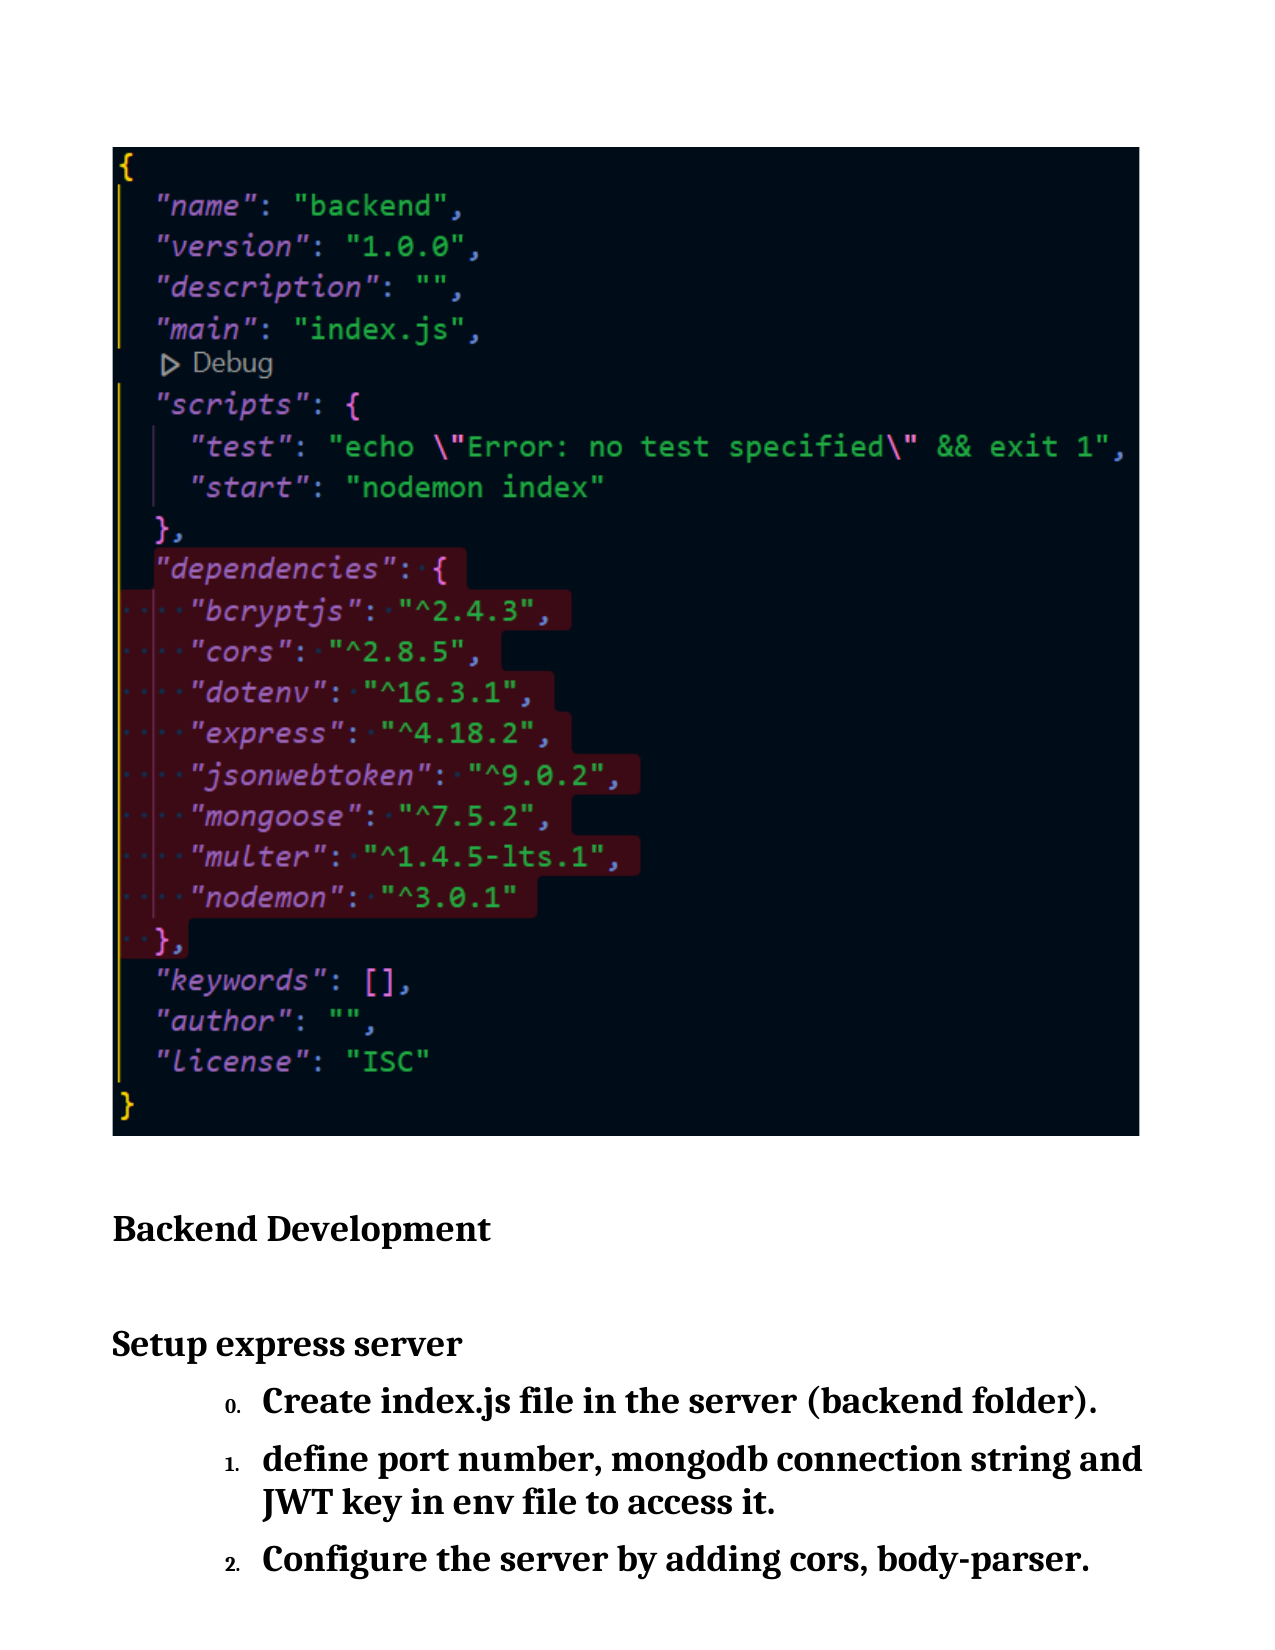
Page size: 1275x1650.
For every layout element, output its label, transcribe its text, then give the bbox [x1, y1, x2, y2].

list Create index.js file in the server (backend folder). [225, 1380, 1162, 1423]
picture [112, 147, 1140, 1136]
text Backend Development [112, 1207, 1162, 1250]
list define port number, mongodb connection string and JWT key in env file to access it. [225, 1437, 1162, 1523]
list Configure the server by adding cors, body-parser. [225, 1538, 1162, 1581]
text Setup express server [112, 1322, 1162, 1365]
